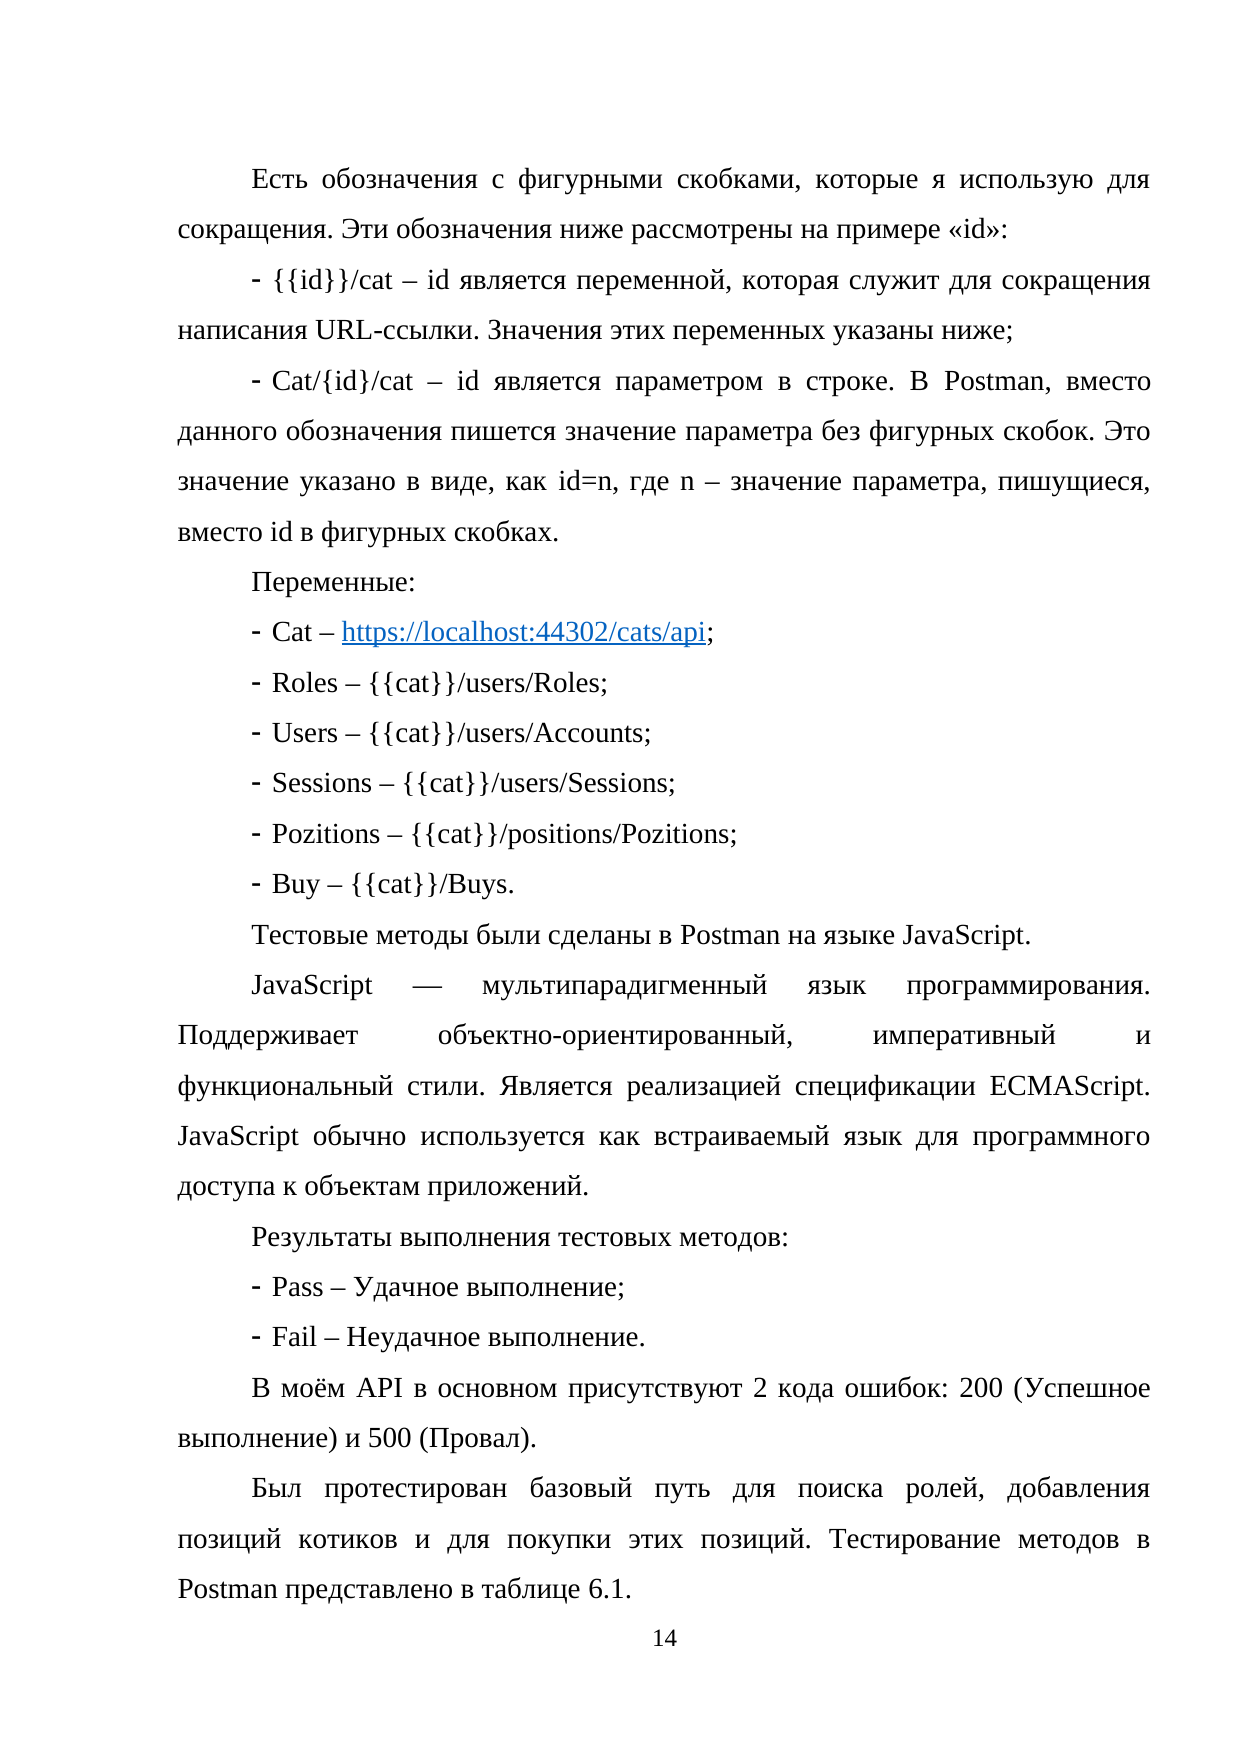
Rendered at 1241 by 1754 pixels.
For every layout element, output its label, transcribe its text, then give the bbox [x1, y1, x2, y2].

text Есть обозначения с фигурными скобками, которые я использую для сокращения. Эти обозначения ниже рассмотрены на примере «id»: [177, 161, 1152, 245]
text Переменные: [177, 564, 1152, 597]
list Sessions – {{cat}}/users/Sessions; [177, 766, 1152, 799]
list Roles – {{cat}}/users/Roles; [177, 665, 1152, 698]
list Cat – https://localhost:44302/cats/api; [177, 614, 1152, 648]
list Pass – Удачное выполнение; [177, 1269, 1152, 1303]
text Результаты выполнения тестовых методов: [177, 1219, 1152, 1252]
list Cat/{id}/cat – id является параметром в строке. В Postman, вместо данного обозначения пишется значение параметра без фигурных скобок. Это значение указано в виде, как id=n, где n – значение параметра, пишущиеся, вместо id в фигурных скобках. [177, 363, 1152, 547]
list Fail – Неудачное выполнение. [177, 1319, 1152, 1353]
text Был протестирован базовый путь для поиска ролей, добавления позиций котиков и для покупки этих позиций. Тестирование методов в Postman представлено в таблице 6.1. [177, 1470, 1152, 1604]
text В моём API в основном присутствуют 2 кода ошибок: 200 (Успешное выполнение) и 500 (Провал). [177, 1370, 1152, 1454]
text Тестовые методы были сделаны в Postman на языке JavaScript. [177, 917, 1152, 950]
list {{id}}/cat – id является переменной, которая служит для сокращения написания URL-ссылки. Значения этих переменных указаны ниже; [177, 262, 1152, 346]
text JavaScript — мультипарадигменный язык программирования. Поддерживает объектно-ориентированный, императивный и функциональный стили. Является реализацией спецификации ECMAScript. JavaScript обычно используется как встраиваемый язык для программного доступа к объектам приложений. [177, 967, 1152, 1202]
list Users – {{cat}}/users/Accounts; [177, 715, 1152, 749]
list Pozitions – {{cat}}/positions/Pozitions; [177, 816, 1152, 849]
list Buy – {{cat}}/Buys. [177, 866, 1152, 900]
